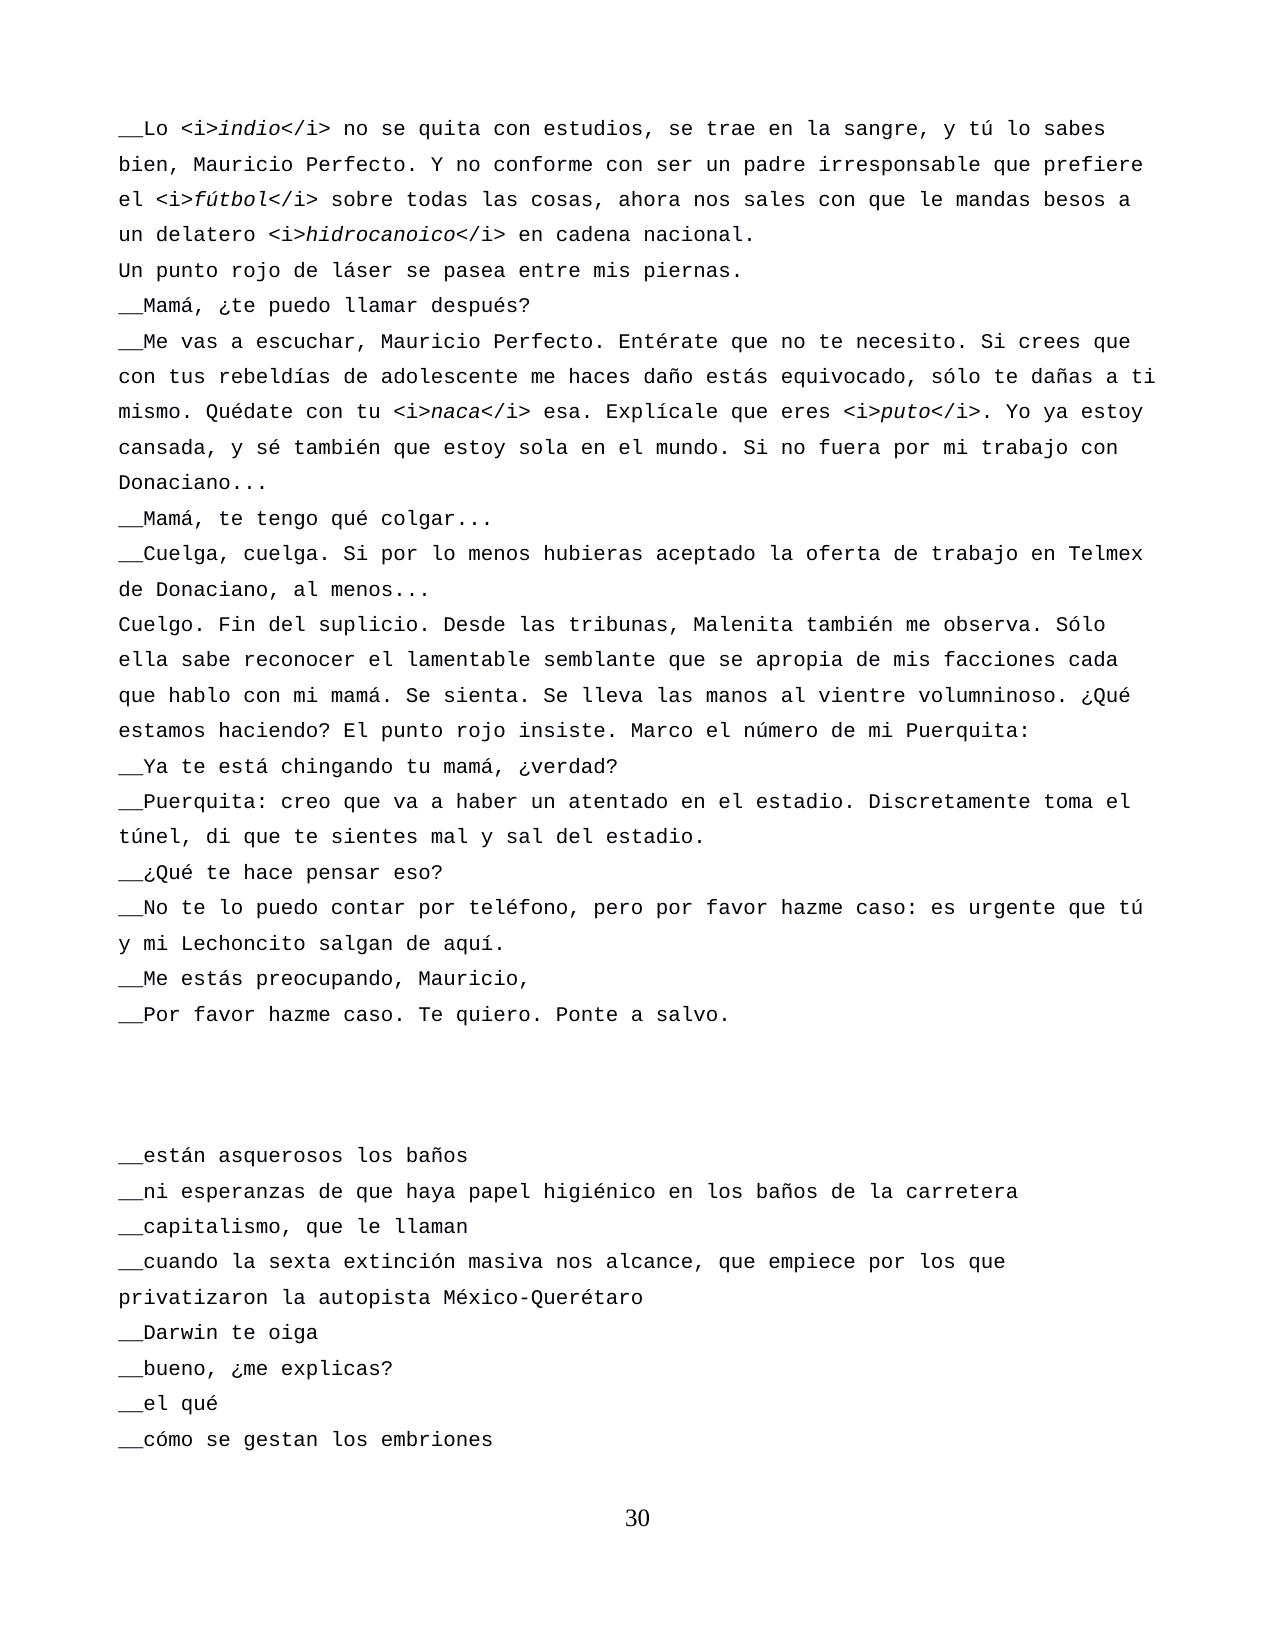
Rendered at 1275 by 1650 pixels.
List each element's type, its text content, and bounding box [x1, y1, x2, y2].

text __cuando la sexta extinción masiva nos alcance, que empiece por los que privatizaron la autopista México-Querétaro [118, 1251, 1157, 1311]
text __están asquerosos los baños [118, 1145, 1157, 1169]
text Un punto rojo de láser se pasea entre mis piernas. [118, 260, 1157, 283]
text __Me vas a escuchar, Mauricio Perfecto. Entérate que no te necesito. Si crees que con tus rebeldías de adolescente me haces daño estás equivocado, sólo te dañas a ti mismo. Quédate con tu <i>naca</i> esa. Explícale que eres <i>puto</i>. Yo ya estoy cansada, y sé también que estoy sola en el mundo. Si no fuera por mi trabajo con Donaciano... [118, 331, 1157, 496]
text Cuelgo. Fin del suplicio. Desde las tribunas, Malenita también me observa. Sólo ella sabe reconocer el lamentable semblante que se apropia de mis facciones cada que hablo con mi mamá. Se sienta. Se lleva las manos al vientre volumninoso. ¿Qué estamos haciendo? El punto rojo insiste. Marco el número de mi Puerquita: [118, 614, 1157, 744]
text __cómo se gestan los embriones [118, 1428, 1157, 1452]
text __Ya te está chingando tu mamá, ¿verdad? [118, 756, 1157, 779]
text __el qué [118, 1393, 1157, 1417]
text __Por favor hazme caso. Te quiero. Ponte a salvo. [118, 1003, 1157, 1027]
text __Darwin te oiga [118, 1322, 1157, 1346]
text __No te lo puedo contar por teléfono, pero por favor hazme caso: es urgente que tú y mi Lechoncito salgan de aquí. [118, 897, 1157, 956]
text __Cuelga, cuelga. Si por lo menos hubieras aceptado la oferta de trabajo en Telmex de Donaciano, al menos... [118, 543, 1157, 602]
text __Me estás preocupando, Mauricio, [118, 968, 1157, 992]
text __Puerquita: creo que va a haber un atentado en el estadio. Discretamente toma el túnel, di que te sientes mal y sal del estadio. [118, 791, 1157, 850]
text __Mamá, te tengo qué colgar... [118, 508, 1157, 531]
text __bueno, ¿me explicas? [118, 1358, 1157, 1381]
text __¿Qué te hace pensar eso? [118, 862, 1157, 886]
text __ni esperanzas de que haya papel higiénico en los baños de la carretera [118, 1181, 1157, 1204]
text __capitalismo, que le llaman [118, 1216, 1157, 1240]
text __Mamá, ¿te puedo llamar después? [118, 295, 1157, 319]
